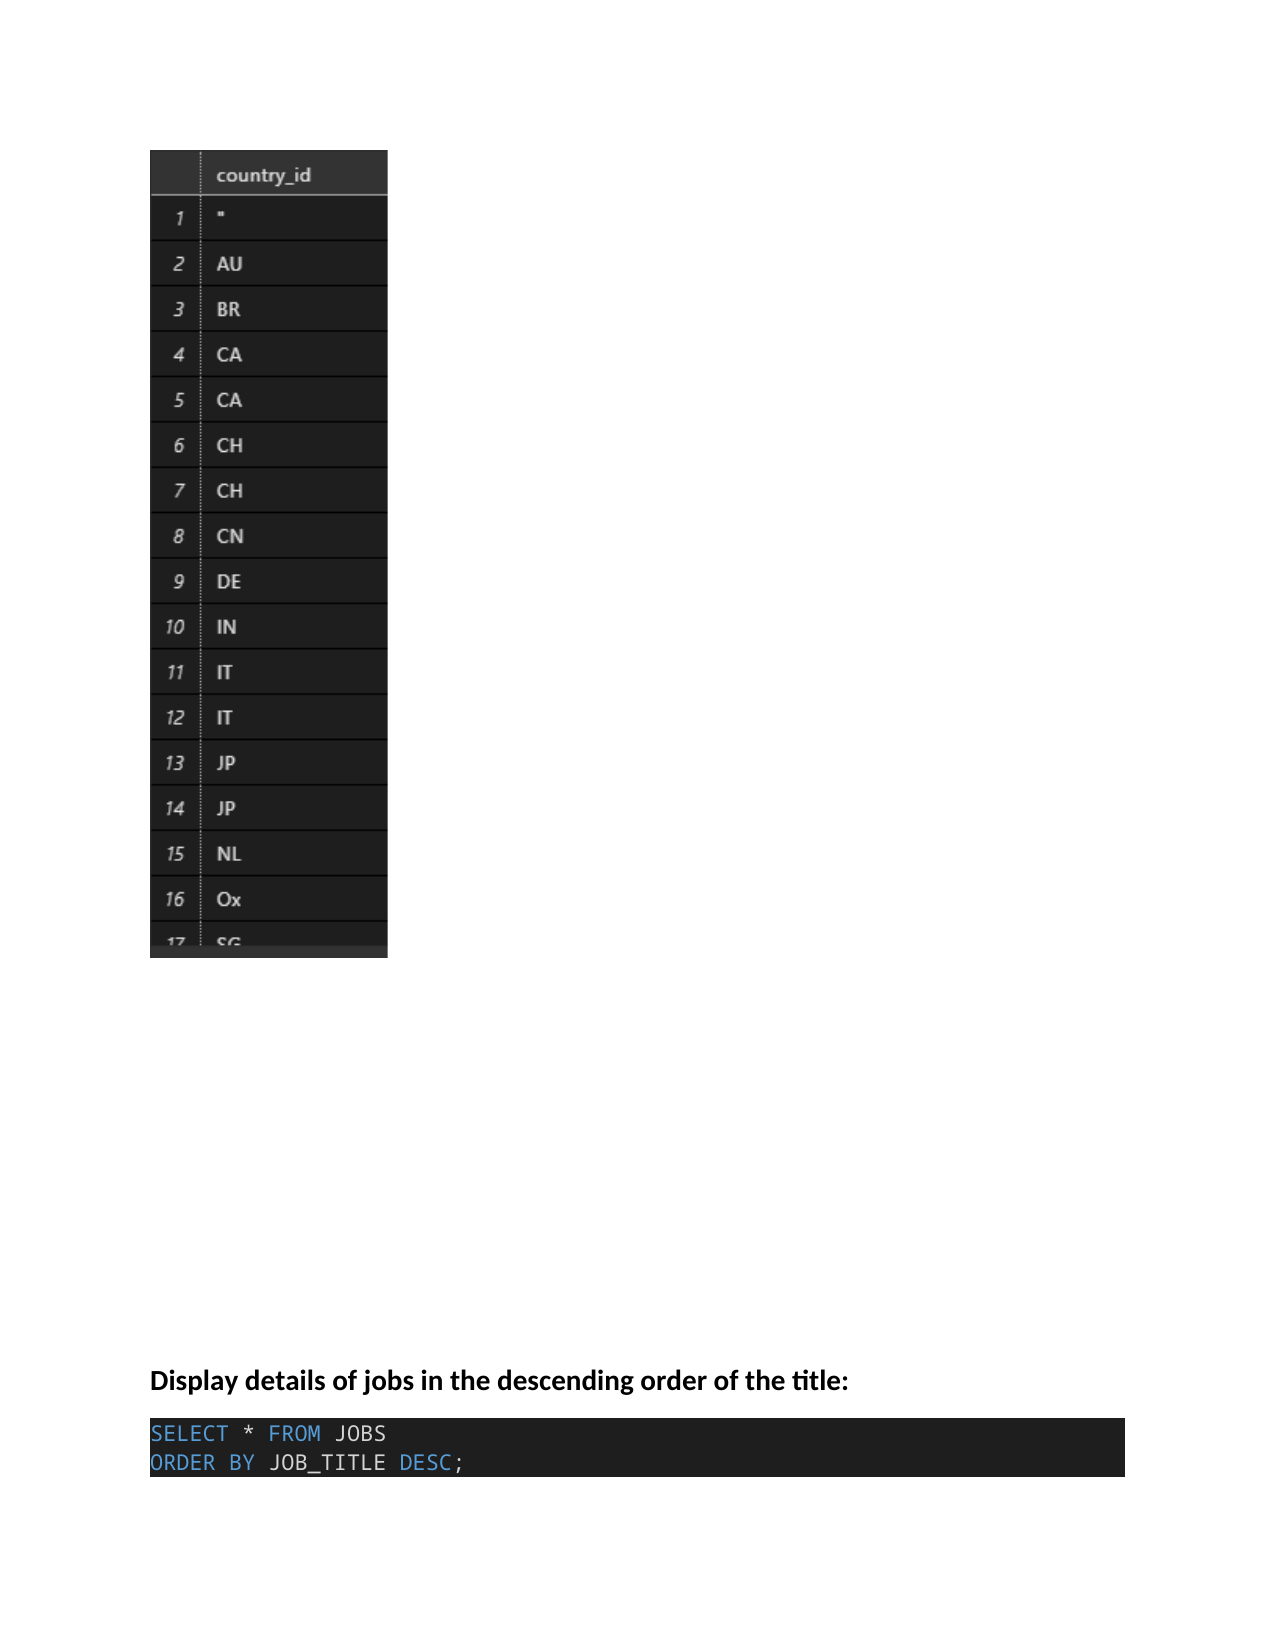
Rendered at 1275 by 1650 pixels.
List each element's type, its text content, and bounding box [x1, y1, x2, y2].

text SELECT * FROM JOBS [150, 1418, 1125, 1447]
text ORDER BY JOB_TITLE DESC; [150, 1447, 1125, 1477]
picture [150, 150, 388, 958]
text Display details of jobs in the descending order of the title: [150, 1362, 1125, 1398]
